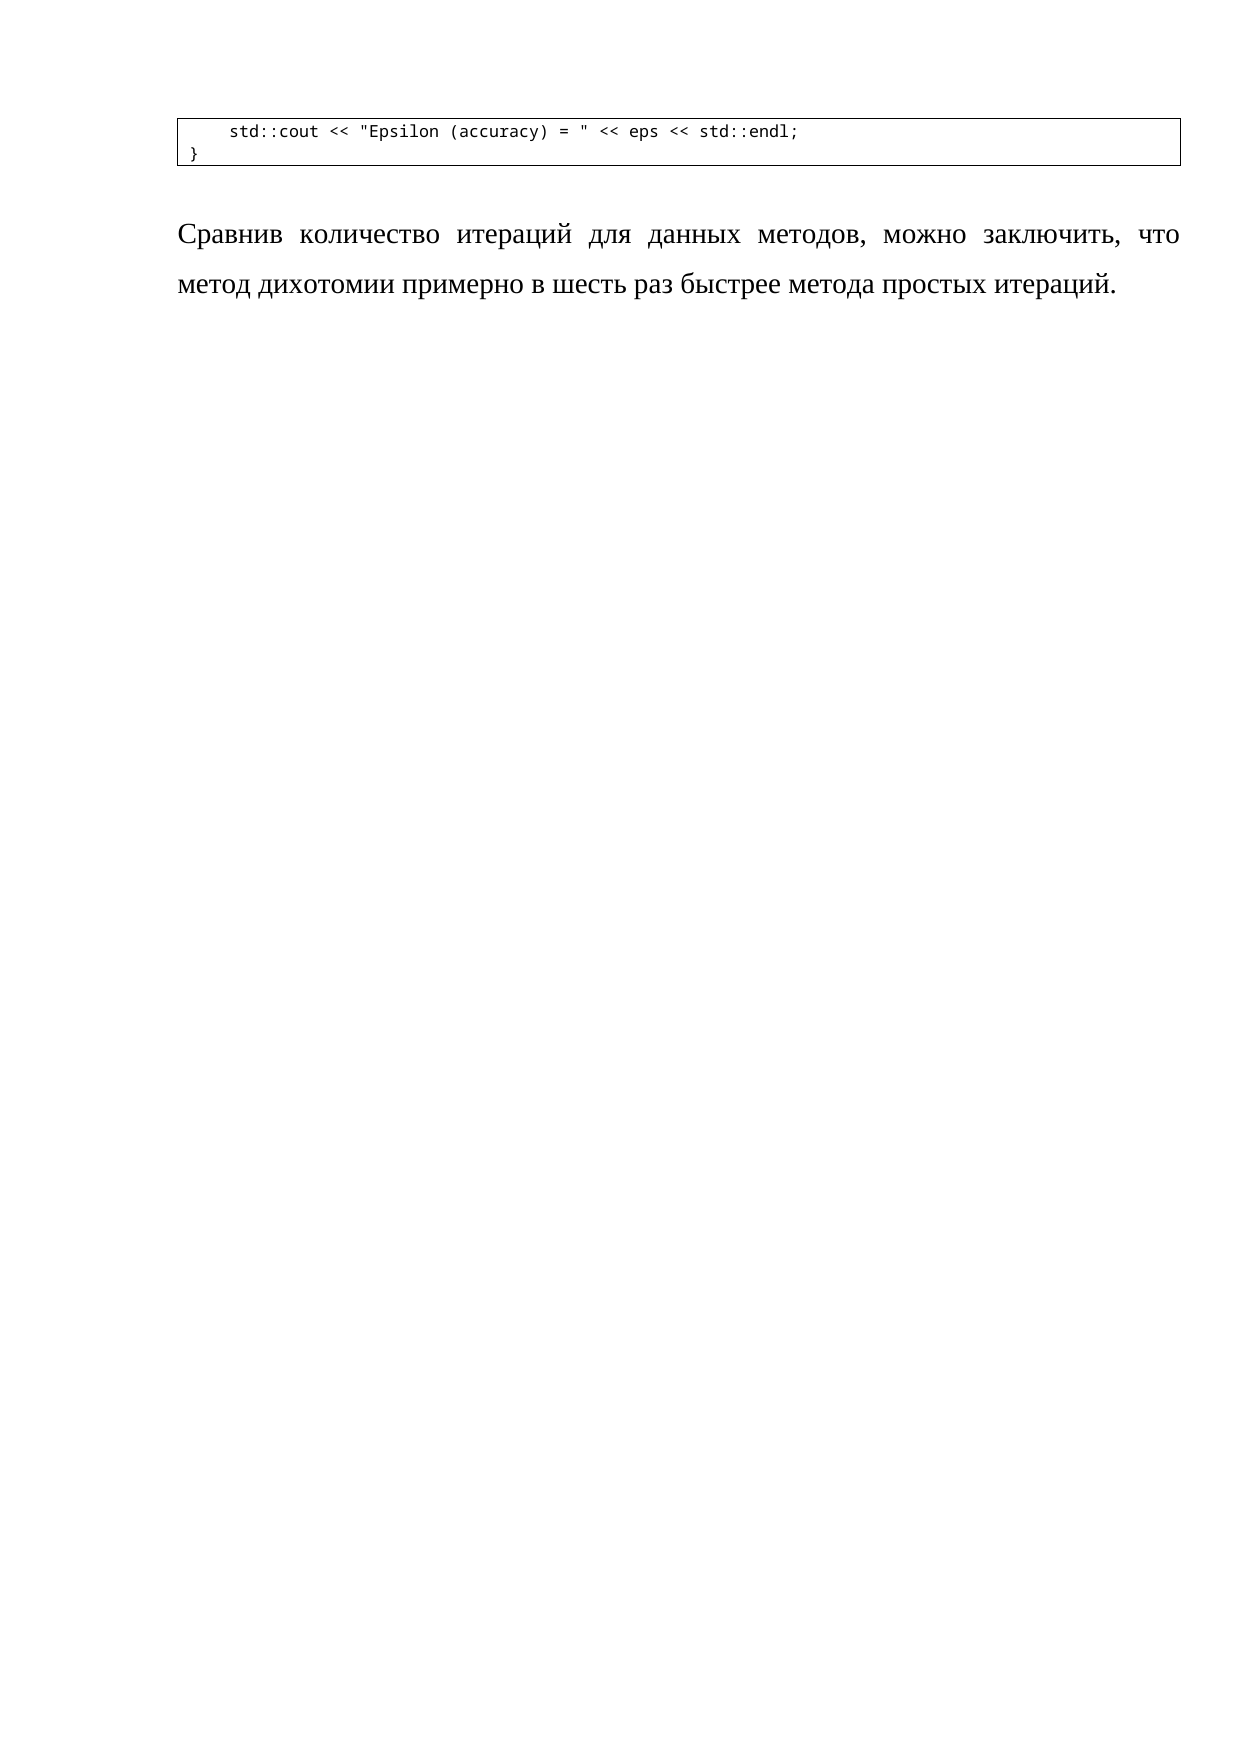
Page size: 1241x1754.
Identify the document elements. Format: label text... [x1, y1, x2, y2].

text Сравнив количество итераций для данных методов, можно заключить, что метод дихотомии примерно в шесть раз быстрее метода простых итераций. [177, 216, 1181, 300]
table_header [178, 119, 1180, 164]
